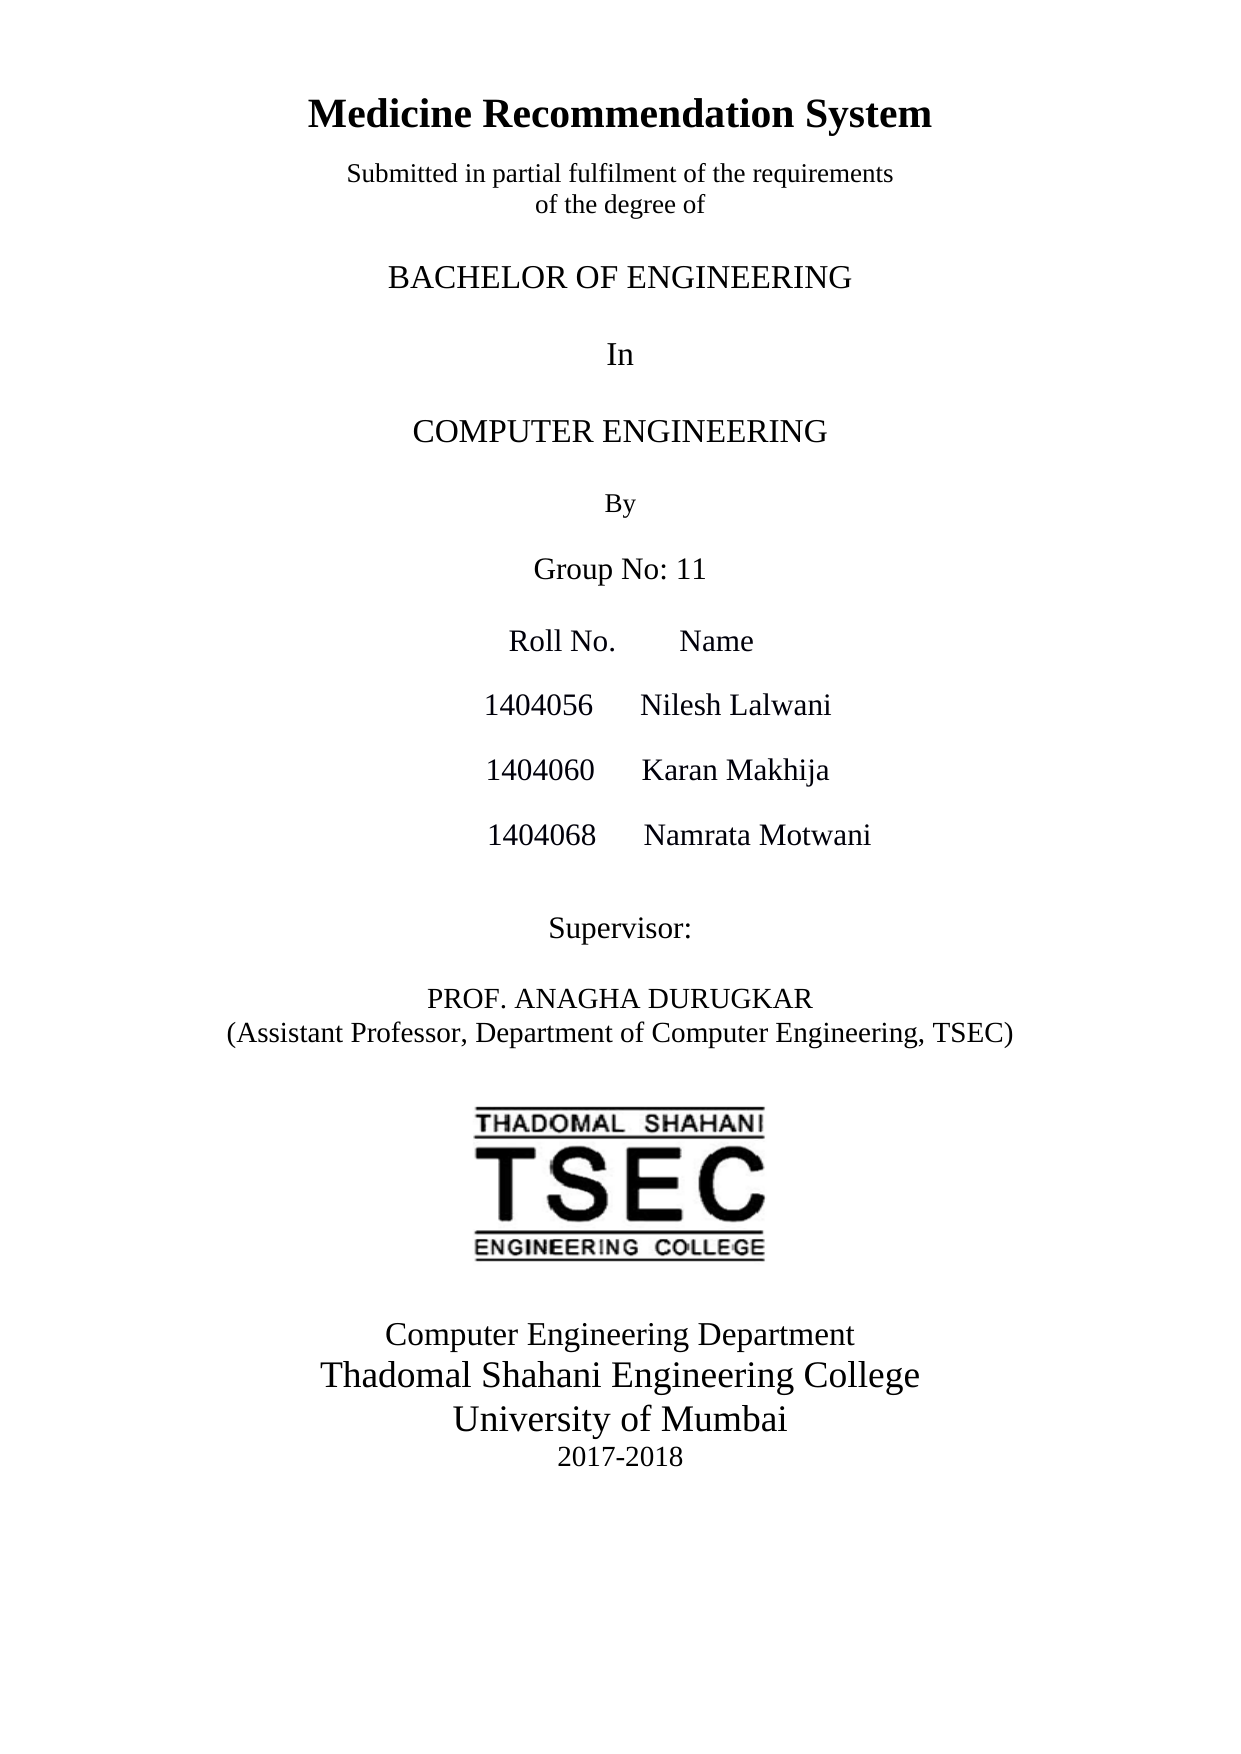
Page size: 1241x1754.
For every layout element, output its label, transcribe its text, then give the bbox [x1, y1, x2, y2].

text 1404056 Nilesh Lalwani [59, 686, 1181, 722]
text BACHELOR OF ENGINEERING [59, 258, 1181, 296]
text Computer Engineering Department [59, 1314, 1181, 1353]
text In [59, 334, 1181, 373]
text University of Mumbai [59, 1396, 1181, 1439]
text of the degree of [59, 188, 1181, 219]
text Submitted in partial fulfilment of the requirements [59, 157, 1181, 188]
text Thadomal Shahani Engineering College [59, 1353, 1181, 1396]
text COMPUTER ENGINEERING [59, 411, 1181, 449]
text Medicine Recommendation System [59, 89, 1181, 137]
text PROF. ANAGHA DURUGKAR [59, 981, 1181, 1015]
text (Assistant Professor, Department of Computer Engineering, TSEC) [59, 1015, 1181, 1048]
text Roll No. Name [59, 622, 1181, 658]
text 1404068 Namrata Motwani [284, 816, 1181, 852]
text Supervisor: [59, 909, 1181, 945]
text 1404060 Karan Makhija [59, 751, 1181, 787]
text 2017-2018 [59, 1439, 1181, 1473]
text By [59, 488, 1181, 519]
text Group No: 11 [59, 550, 1181, 586]
picture [472, 1081, 768, 1287]
